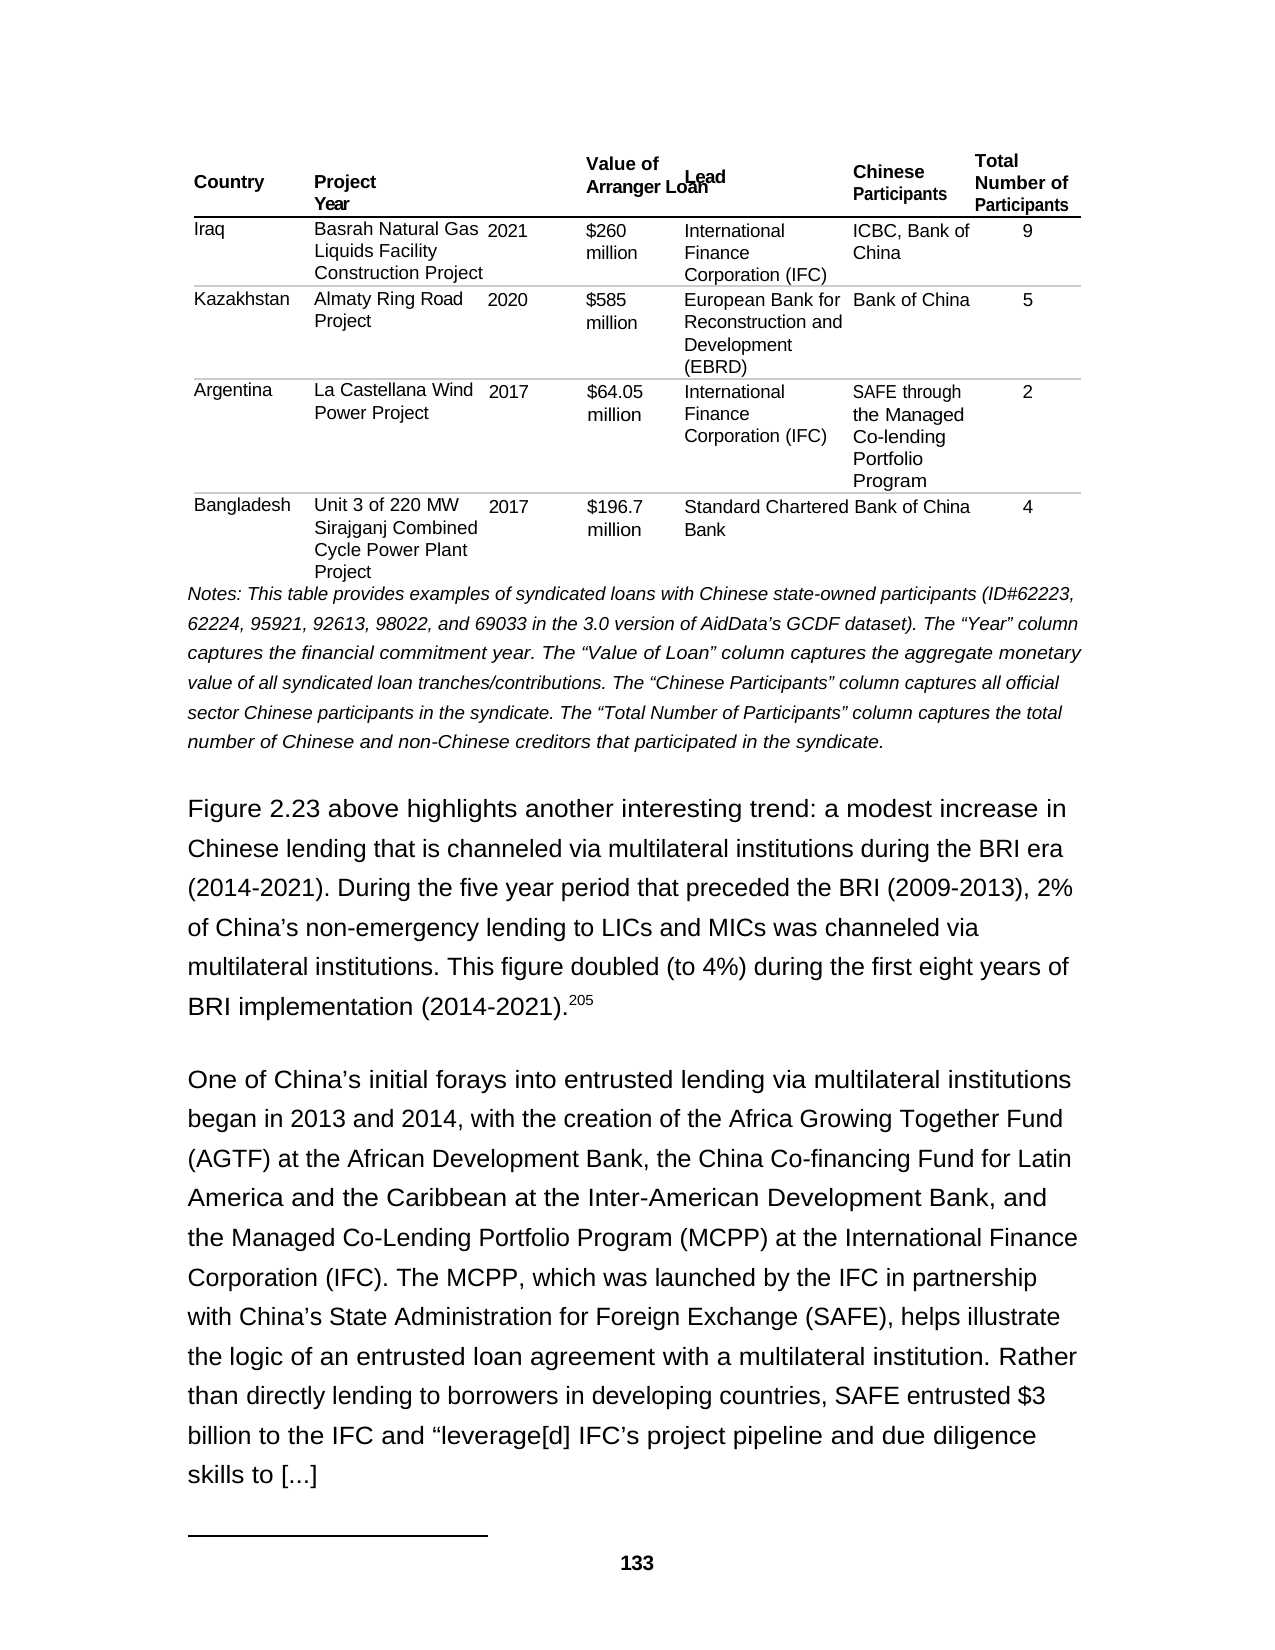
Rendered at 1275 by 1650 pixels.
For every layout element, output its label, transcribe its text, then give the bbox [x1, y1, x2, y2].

text Kazakhstan Almaty Ring Road [194, 287, 464, 309]
text Power Project [314, 402, 474, 423]
text One of China’s initial forays into entrusted lending via multilateral institutions began in 2013 and 2014, with the creation of the Africa Growing Together Fund (AGTF) at the African Development Bank, the China Co-ﬁnancing Fund for Latin America and the Caribbean at the Inter-American Development Bank, and the Managed Co-Lending Portfolio Program (MCPP) at the International Finance Corporation (IFC). The MCPP, which was launched by the IFC in partnership with China’s State Administration for Foreign Exchange (SAFE), helps illustrate the logic of an entrusted loan agreement with a multilateral institution. Rather than directly lending to borrowers in developing countries, SAFE entrusted $3 billion to the IFC and “leverage[d] IFC’s project pipeline and due diligence skills to [...] [187, 1064, 1081, 1489]
text Chinese Participants [853, 161, 951, 204]
text 2017 $64.05 [479, 381, 643, 402]
text the Managed Co-lending Portfolio Program [853, 403, 966, 492]
text million [479, 403, 642, 425]
text ICBC, Bank of 9 [853, 219, 1167, 241]
text Notes: This table provides examples of syndicated loans with Chinese state-owned participants (ID#62223, 62224, 95921, 92613, 98022, and 69033 in the 3.0 version of AidData’s GCDF dataset). The “Year” column captures the ﬁnancial commitment year. The “Value of Loan” column captures the aggregate monetary value of all syndicated loan tranches/contributions. The “Chinese Participants” column captures all ofﬁcial sector Chinese participants in the syndicate. The “Total Number of Participants” column captures the total number of Chinese and non-Chinese creditors that participated in the syndicate. [187, 583, 1087, 753]
text 2020 $585 [487, 289, 641, 311]
text Sirajganj Combined Cycle Power Plant Project [314, 517, 479, 582]
text million [586, 312, 641, 333]
text China [853, 242, 1167, 264]
text 2021 $260 [487, 219, 641, 241]
text Project [314, 310, 464, 331]
text Figure 2.23 above highlights another interesting trend: a modest increase in Chinese lending that is channeled via multilateral institutions during the BRI era (2014-2021). During the ﬁve year period that preceded the BRI (2009-2013), 2% of China’s non-emergency lending to LICs and MICs was channeled via multilateral institutions. This ﬁgure doubled (to 4%) during the ﬁrst eight years of BRI implementation (2014-2021).205 [187, 794, 1084, 1021]
text Bank of China 5 [853, 289, 1167, 311]
text SAFE through 2 [853, 381, 1167, 402]
text Value of Lead Arranger Loan [586, 169, 806, 198]
text million [483, 518, 642, 540]
text Iraq Basrah Natural Gas Liquids Facility Construction Project [194, 218, 484, 284]
text International Finance Corporation (IFC) [684, 381, 829, 447]
text Argentina La Castellana Wind [194, 380, 474, 401]
text Standard Chartered Bank of China 4 [684, 496, 1167, 517]
text Country Project Year [194, 171, 523, 214]
text Bank [684, 518, 1167, 540]
text 2017 $196.7 [483, 496, 643, 517]
text International Finance Corporation (IFC) [684, 219, 829, 285]
text Total Number of Participants [974, 149, 1087, 215]
text Bangladesh Unit 3 of 220 MW [194, 494, 479, 516]
text European Bank for Reconstruction and Development (EBRD) [684, 289, 845, 377]
text million [586, 242, 641, 264]
